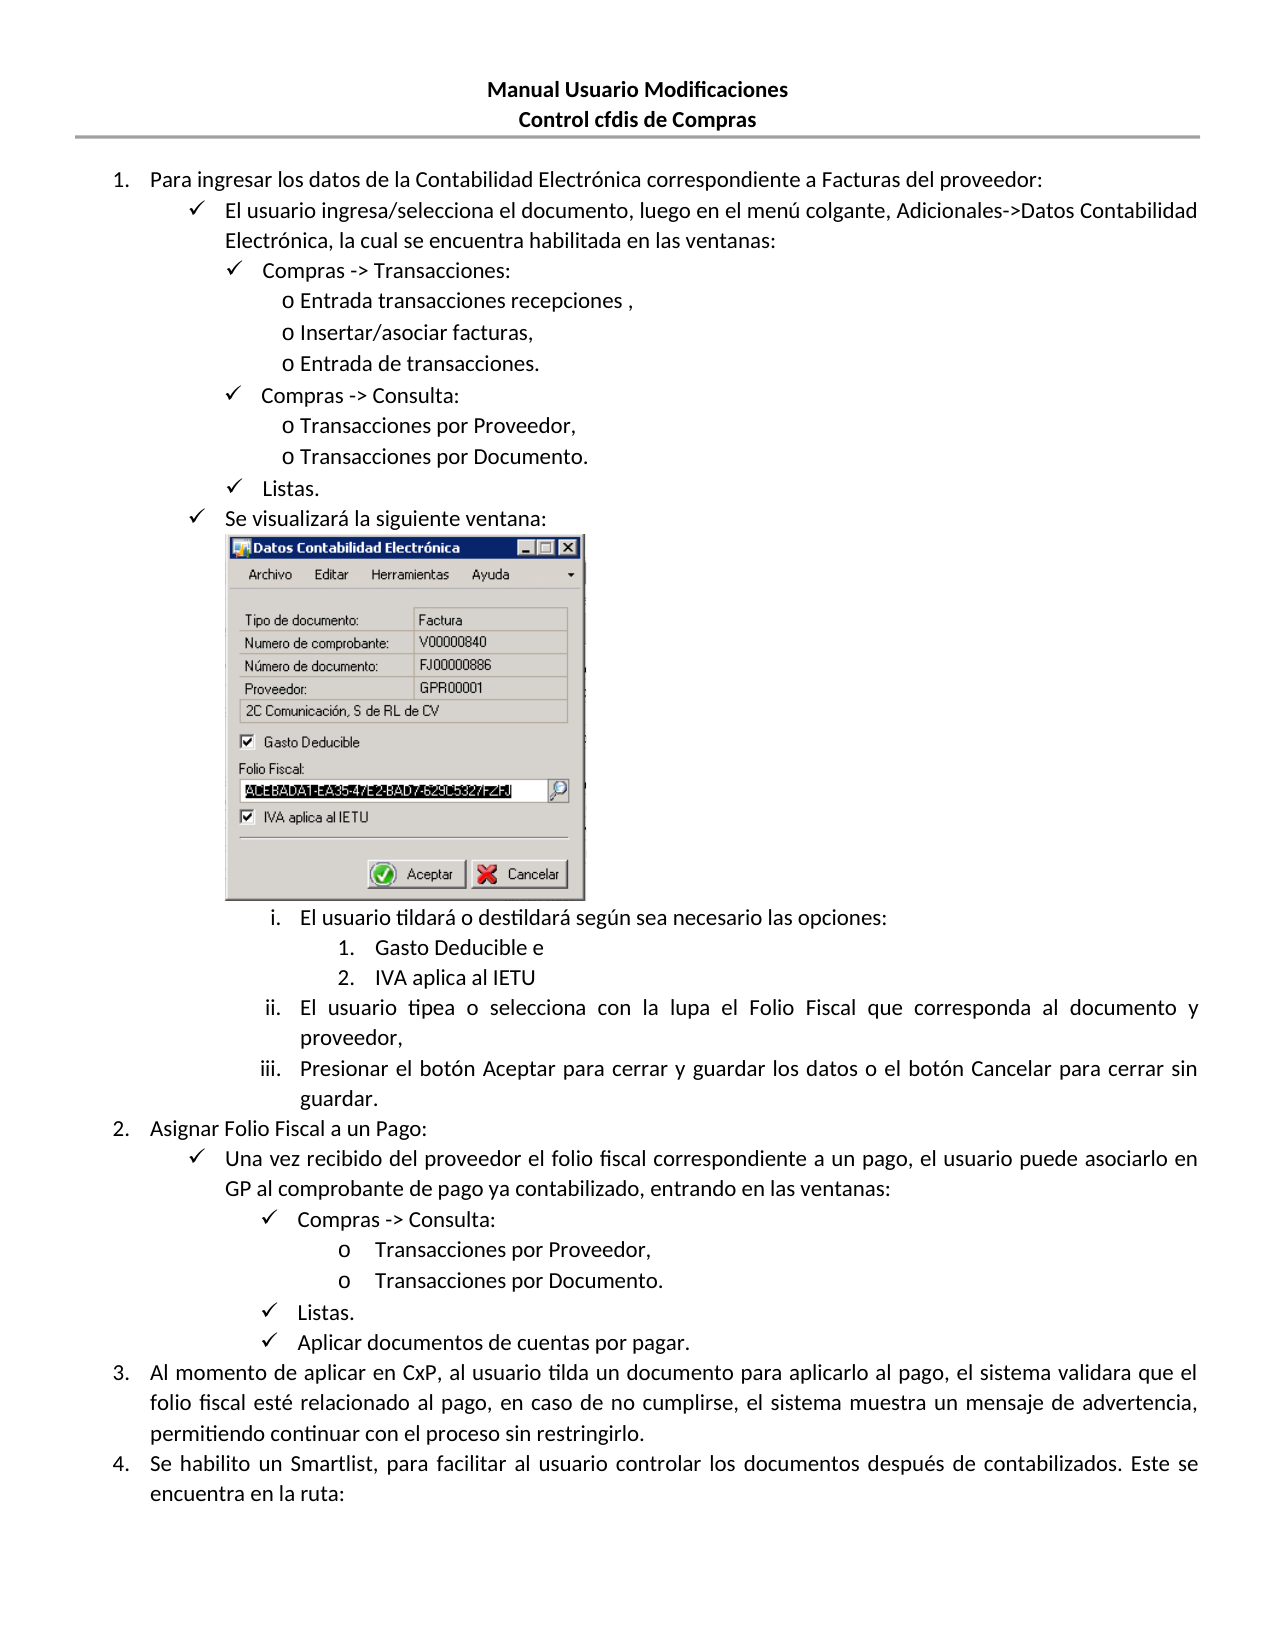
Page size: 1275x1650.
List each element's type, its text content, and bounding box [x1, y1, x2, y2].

list Listas. [225, 474, 1200, 502]
list Compras -> Transacciones: [225, 256, 1200, 284]
list Compras -> Consulta: [260, 1205, 1200, 1233]
list Asignar Folio Fiscal a un Pago: [112, 1114, 1200, 1142]
text Manual Usuario Modificaciones [75, 75, 1200, 103]
list Al momento de aplicar en CxP, al usuario tilda un documento para aplicarlo al pago, el sistema validara que el folio fiscal esté relacionado al pago, en caso de no cumplirse, el sistema muestra un mensaje de advertencia, permitiendo continuar con el proceso sin restringirlo. [112, 1358, 1200, 1447]
picture [225, 534, 587, 901]
list El usuario tipea o selecciona con la lupa el Folio Fiscal que corresponda al documento y proveedor, [281, 993, 1200, 1052]
list Presionar el botón Aceptar para cerrar y guardar los datos o el botón Cancelar para cerrar sin guardar. [281, 1054, 1200, 1112]
list Entrada transacciones recepciones , [281, 286, 1200, 316]
list Para ingresar los datos de la Contabilidad Electrónica correspondiente a Facturas del proveedor: [112, 166, 1200, 194]
list Transacciones por Proveedor, [337, 1235, 1200, 1264]
list Compras -> Consulta: [224, 381, 1200, 409]
list Aplicar documentos de cuentas por pagar. [260, 1328, 1200, 1356]
list Insertar/asociar facturas, [281, 318, 1200, 347]
list Transacciones por Documento. [281, 442, 1200, 472]
list Entrada de transacciones. [281, 349, 1200, 378]
text Control cfdis de Compras [75, 105, 1200, 133]
list Listas. [260, 1298, 1200, 1326]
list Transacciones por Documento. [337, 1266, 1200, 1296]
list Transacciones por Proveedor, [281, 411, 1200, 440]
list El usuario tildará o destildará según sea necesario las opciones: [281, 903, 1200, 931]
list Se habilito un Smartlist, para facilitar al usuario controlar los documentos después de contabilizados. Este se encuentra en la ruta: [112, 1449, 1200, 1507]
list IVA aplica al IETU [337, 963, 1200, 991]
list Gasto Deducible e [337, 933, 1200, 961]
list Una vez recibido del proveedor el folio fiscal correspondiente a un pago, el usuario puede asociarlo en GP al comprobante de pago ya contabilizado, entrando en las ventanas: [187, 1144, 1200, 1203]
list El usuario ingresa/selecciona el documento, luego en el menú colgante, Adicionales->Datos Contabilidad Electrónica, la cual se encuentra habilitada en las ventanas: [187, 196, 1200, 254]
list Se visualizará la siguiente ventana: [187, 504, 1200, 532]
